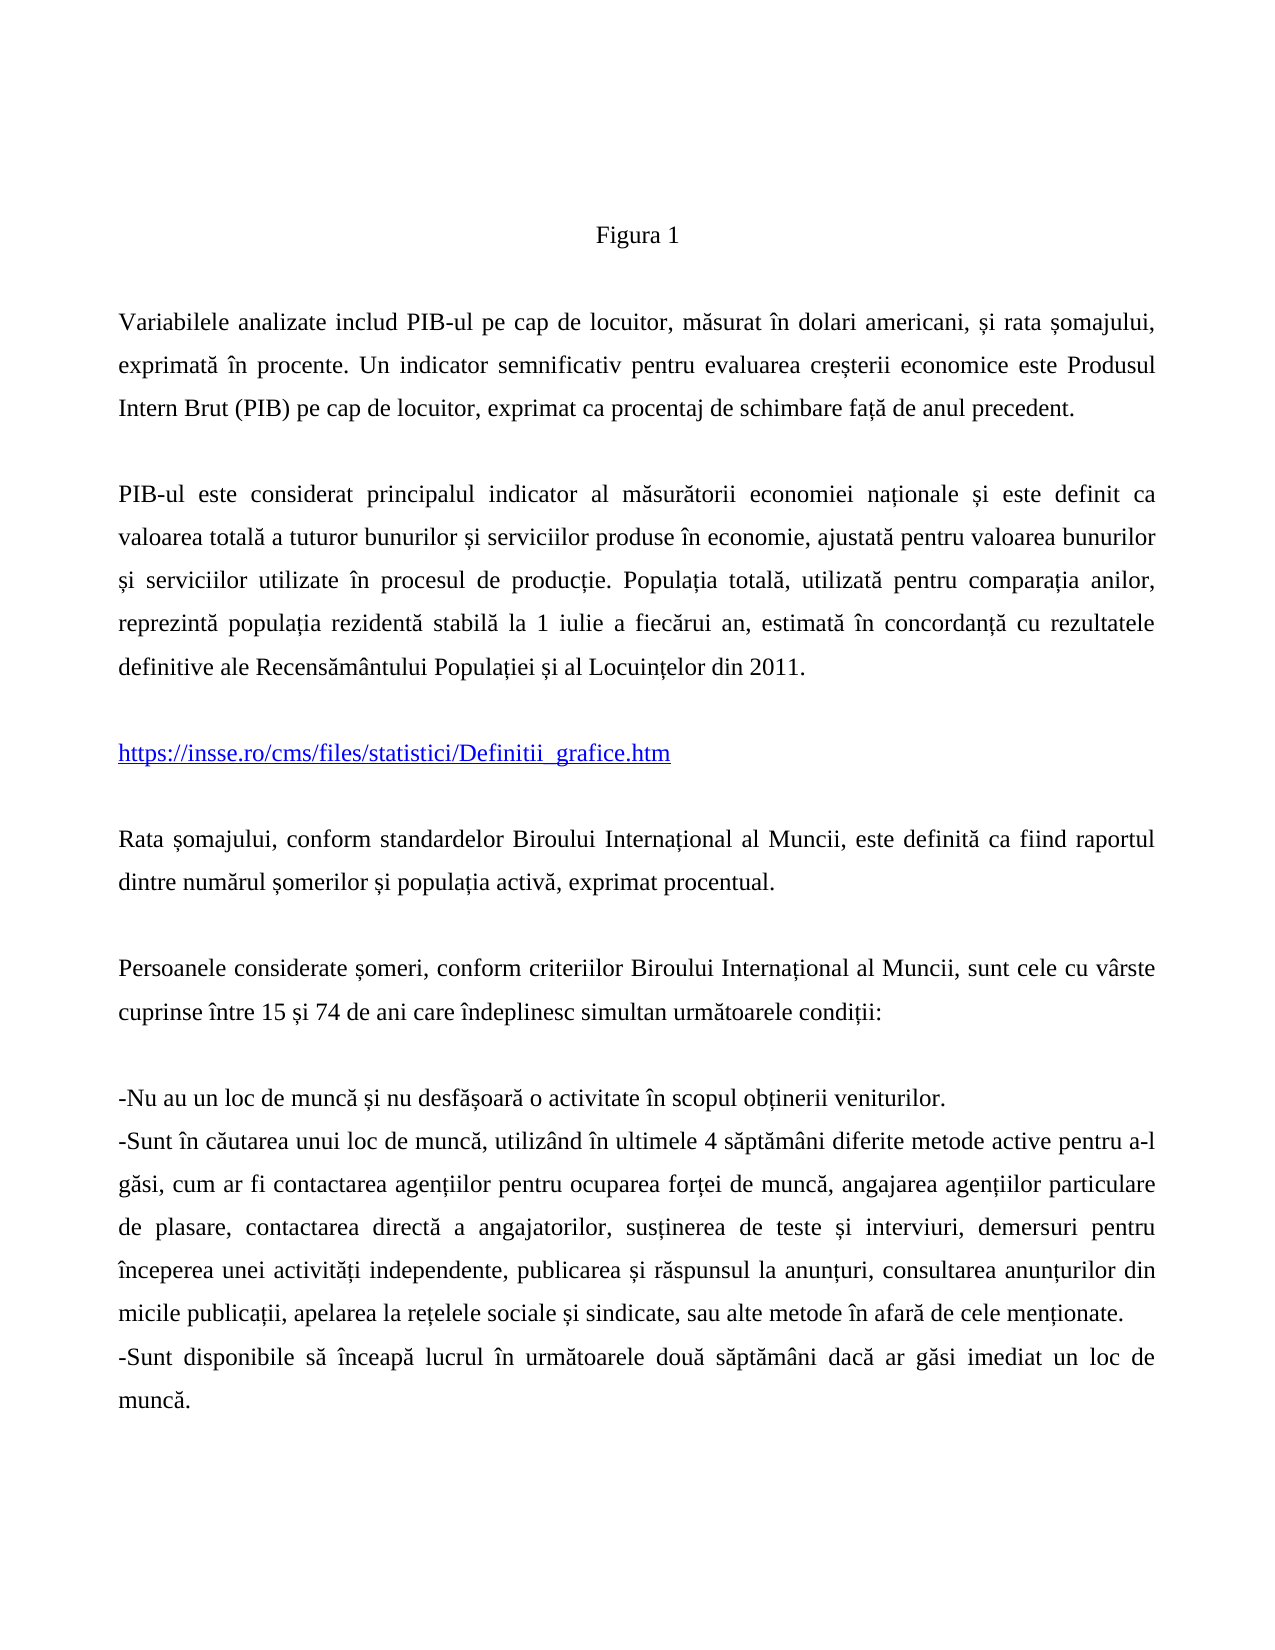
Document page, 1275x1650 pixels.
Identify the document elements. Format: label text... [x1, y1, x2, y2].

text Persoanele considerate șomeri, conform criteriilor Biroului Internațional al Muncii, sunt cele cu vârste cuprinse între 15 și 74 de ani care îndeplinesc simultan următoarele condiții: [118, 953, 1157, 1025]
text https://insse.ro/cms/files/statistici/Definitii_grafice.htm [118, 738, 1157, 767]
text Rata șomajului, conform standardelor Biroului Internațional al Muncii, este definită ca fiind raportul dintre numărul șomerilor și populația activă, exprimat procentual. [118, 824, 1157, 896]
text -Sunt în căutarea unui loc de muncă, utilizând în ultimele 4 săptămâni diferite metode active pentru a-l găsi, cum ar fi contactarea agențiilor pentru ocuparea forței de muncă, angajarea agențiilor particulare de plasare, contactarea directă a angajatorilor, susținerea de teste și interviuri, demersuri pentru începerea unei activități independente, publicarea și răspunsul la anunțuri, consultarea anunțurilor din micile publicații, apelarea la rețelele sociale și sindicate, sau alte metode în afară de cele menționate. [118, 1126, 1157, 1327]
text -Sunt disponibile să înceapă lucrul în următoarele două săptămâni dacă ar găsi imediat un loc de muncă. [118, 1342, 1157, 1413]
text Figura 1 [118, 220, 1157, 249]
text Variabilele analizate includ PIB-ul pe cap de locuitor, măsurat în dolari americani, și rata șomajului, exprimată în procente. Un indicator semnificativ pentru evaluarea creșterii economice este Produsul Intern Brut (PIB) pe cap de locuitor, exprimat ca procentaj de schimbare față de anul precedent. [118, 307, 1157, 422]
text PIB-ul este considerat principalul indicator al măsurătorii economiei naționale și este definit ca valoarea totală a tuturor bunurilor și serviciilor produse în economie, ajustată pentru valoarea bunurilor și serviciilor utilizate în procesul de producție. Populația totală, utilizată pentru comparația anilor, reprezintă populația rezidentă stabilă la 1 iulie a fiecărui an, estimată în concordanță cu rezultatele definitive ale Recensământului Populației și al Locuințelor din 2011. [118, 479, 1157, 680]
text -Nu au un loc de muncă și nu desfășoară o activitate în scopul obținerii veniturilor. [118, 1083, 1157, 1112]
